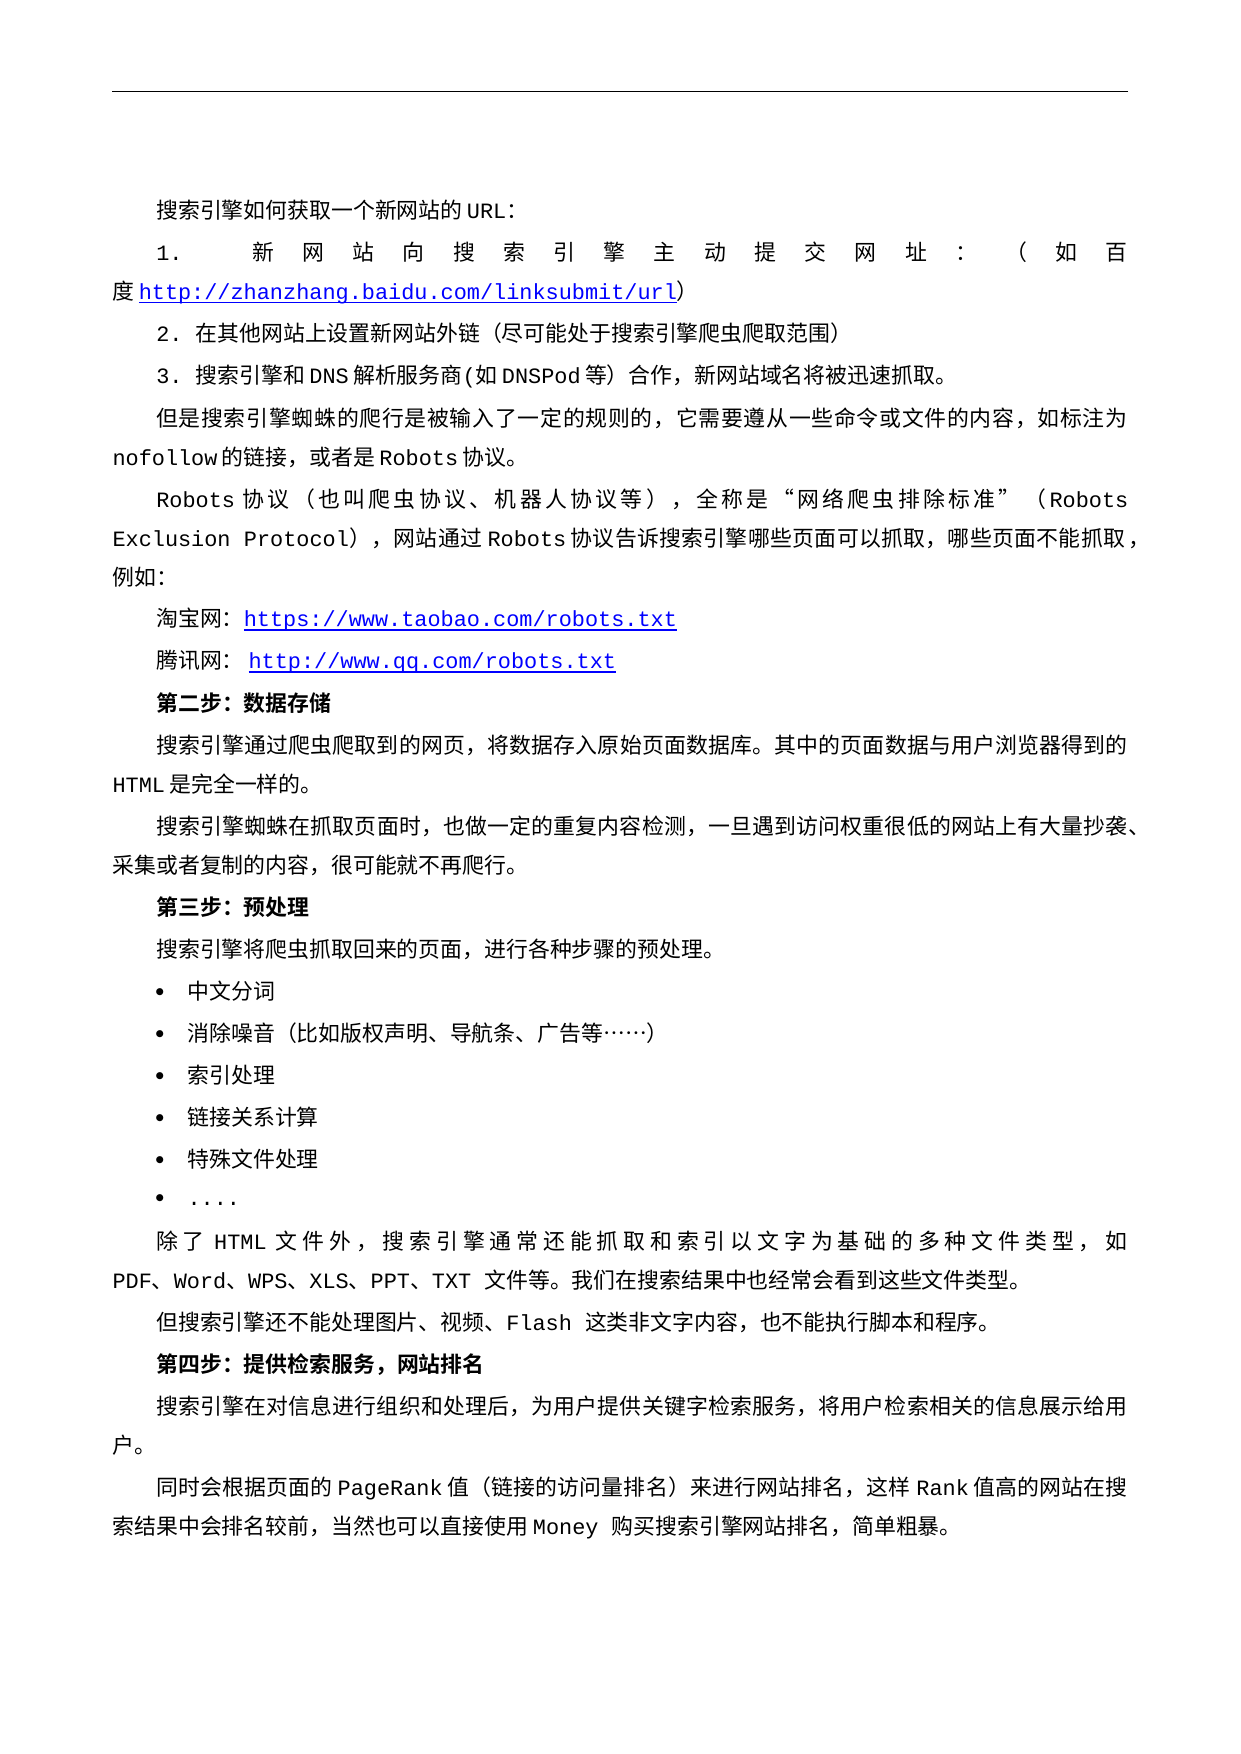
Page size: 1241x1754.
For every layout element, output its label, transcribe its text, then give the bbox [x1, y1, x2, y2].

text 同时会根据页面的PageRank值（链接的访问量排名）来进行网站排名，这样Rank值高的网站在搜索结果中会排名较前，当然也可以直接使用 Money 购买搜索引擎网站排名，简单粗暴。 [112, 1470, 1128, 1541]
list 消除噪音（比如版权声明、导航条、广告等……） [112, 1015, 1128, 1048]
text 腾讯网： http://www.qq.com/robots.txt [112, 643, 1128, 676]
text 第四步：提供检索服务，网站排名 [112, 1347, 1128, 1379]
text 搜索引擎如何获取一个新网站的URL： [112, 193, 1128, 226]
text 第三步：预处理 [112, 889, 1128, 922]
text 搜索引擎蜘蛛在抓取页面时，也做一定的重复内容检测，一旦遇到访问权重很低的网站上有大量抄袭、采集或者复制的内容，很可能就不再爬行。 [112, 808, 1128, 880]
text Robots协议（也叫爬虫协议、机器人协议等），全称是“网络爬虫排除标准”（Robots Exclusion Protocol），网站通过Robots协议告诉搜索引擎哪些页面可以抓取，哪些页面不能抓取，例如： [112, 481, 1128, 592]
list 中文分词 [112, 973, 1128, 1006]
text 但是搜索引擎蜘蛛的爬行是被输入了一定的规则的，它需要遵从一些命令或文件的内容，如标注为nofollow的链接，或者是Robots协议。 [112, 400, 1128, 472]
text 3. 搜索引擎和DNS解析服务商(如DNSPod等）合作，新网站域名将被迅速抓取。 [112, 358, 1128, 391]
text 2. 在其他网站上设置新网站外链（尽可能处于搜索引擎爬虫爬取范围） [112, 316, 1128, 349]
text 第二步：数据存储 [112, 685, 1128, 718]
list 链接关系计算 [112, 1099, 1128, 1132]
list .... [112, 1183, 1128, 1216]
text 搜索引擎将爬虫抓取回来的页面，进行各种步骤的预处理。 [112, 931, 1128, 964]
list 特殊文件处理 [112, 1141, 1128, 1174]
text 1. 新网站向搜索引擎主动提交网址：（如百度http://zhanzhang.baidu.com/linksubmit/url） [112, 235, 1128, 307]
text 搜索引擎在对信息进行组织和处理后，为用户提供关键字检索服务，将用户检索相关的信息展示给用户。 [112, 1389, 1128, 1460]
text 搜索引擎通过爬虫爬取到的网页，将数据存入原始页面数据库。其中的页面数据与用户浏览器得到的HTML是完全一样的。 [112, 727, 1128, 799]
text 但搜索引擎还不能处理图片、视频、Flash 这类非文字内容，也不能执行脚本和程序。 [112, 1305, 1128, 1337]
list 索引处理 [112, 1057, 1128, 1090]
text 淘宝网：https://www.taobao.com/robots.txt [112, 601, 1128, 634]
text 除了HTML文件外，搜索引擎通常还能抓取和索引以文字为基础的多种文件类型，如 PDF、Word、WPS、XLS、PPT、TXT 文件等。我们在搜索结果中也经常会看到这些文件类型。 [112, 1224, 1128, 1295]
